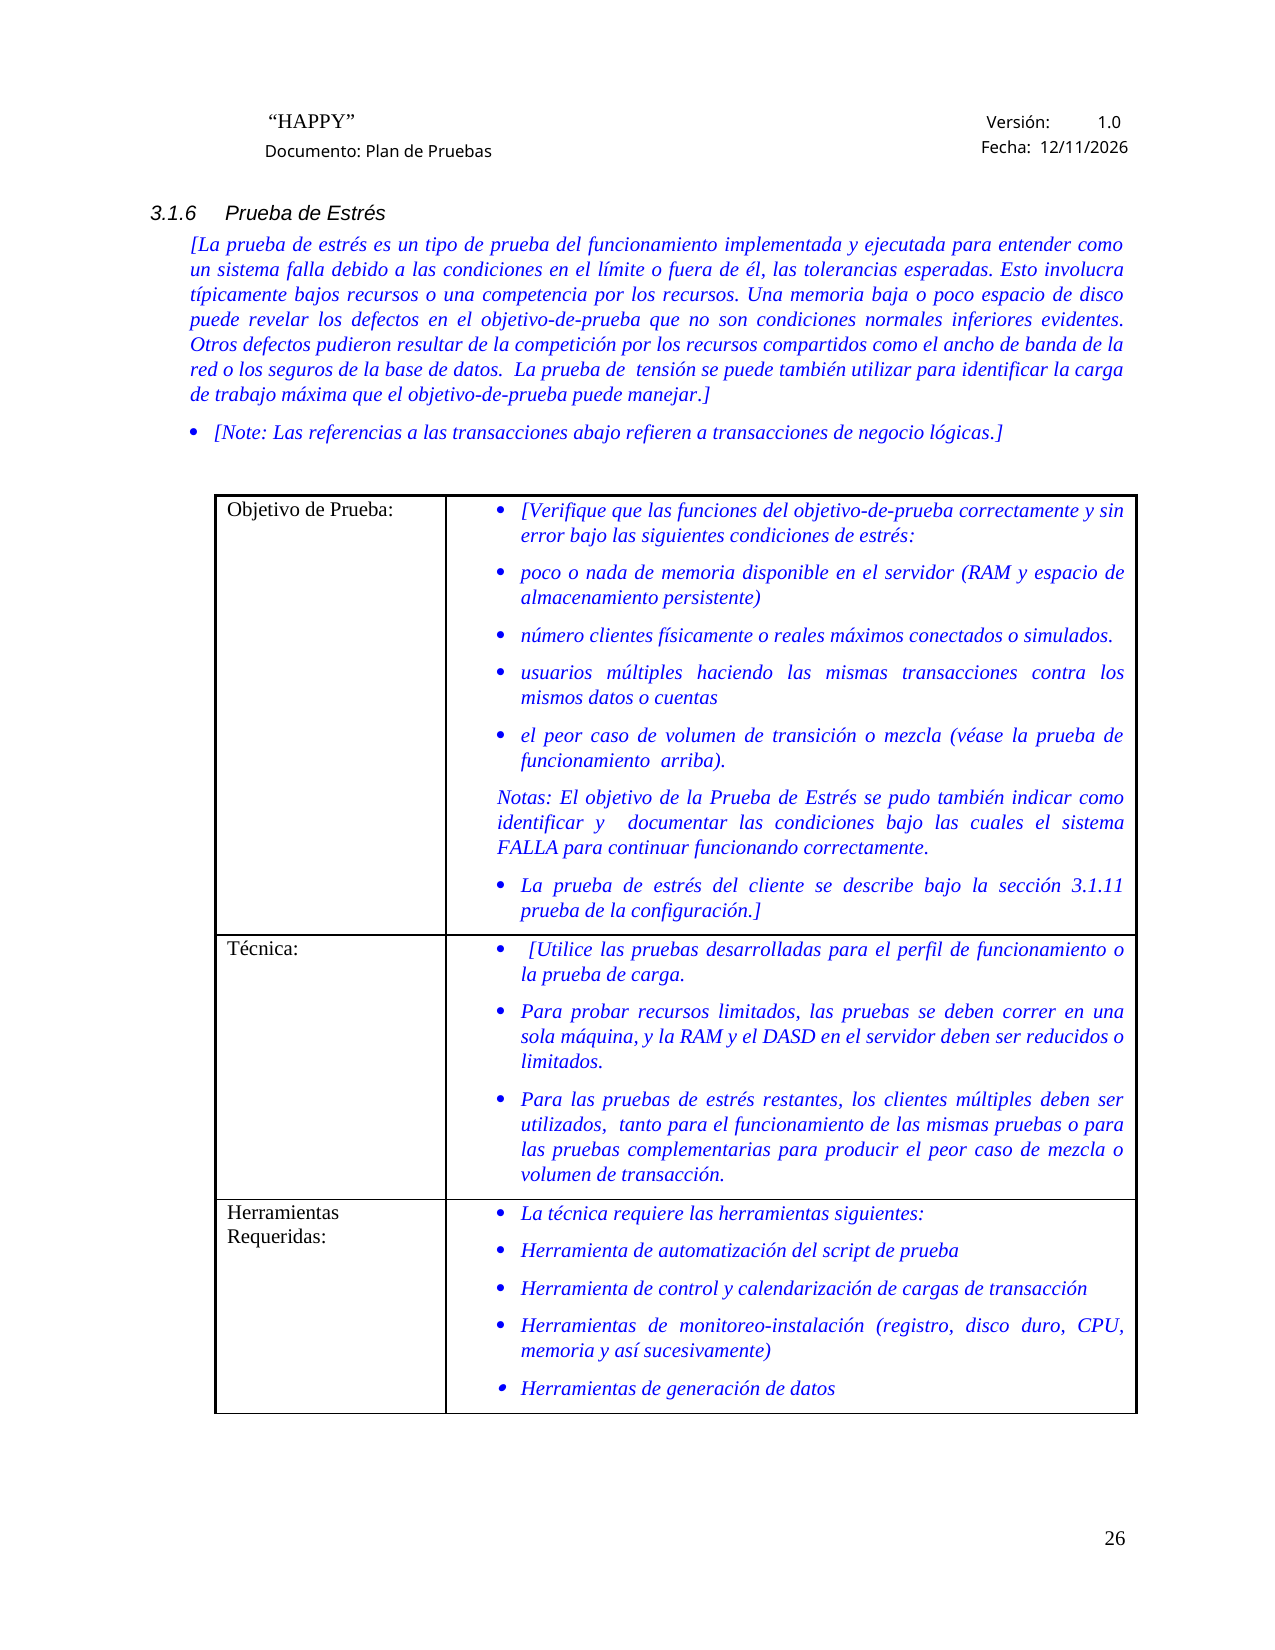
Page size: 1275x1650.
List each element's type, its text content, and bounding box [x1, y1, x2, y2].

table_cell Técnica: [217, 936, 445, 1198]
table_cell [Utilice las pruebas desarrolladas para el perfil de funcionamiento o la prueba de carga. Para probar recursos limitados, las pruebas se deben correr en una sola máquina, y y el DASD en el servidor deben ser reducidos o limitados. Para las pruebas de estrés restantes, los clientes múltiples deben ser utilizados, tanto para el funcionamiento de las mismas pruebas o para las pruebas complementarias para producir el peor caso de mezcla o volumen de transacción. [447, 936, 1135, 1198]
subtitle Prueba de Estrés [150, 200, 1125, 225]
table_cell Herramientas Requeridas: [217, 1200, 445, 1412]
table_header Objetivo de Prueba: [217, 497, 445, 934]
list [La prueba de estrés es un tipo de prueba del funcionamiento implementada y ejecutada para entender como un sistema falla debido a las condiciones en el límite o fuera de él, las tolerancias esperadas. Esto involucra típicamente bajos recursos o una competencia por los recursos. Una memoria baja o poco espacio de disco puede revelar los defectos en el objetivo-de-prueba que no son condiciones normales inferiores evidentes. Otros defectos pudieron resultar de la competición por los recursos compartidos como el ancho de banda de la red o los seguros de la base de datos. La prueba de tensión se puede también utilizar para identificar la carga de trabajo máxima que el objetivo-de-prueba puede manejar.] [190, 231, 1125, 406]
table_header [Verifique que las funciones del objetivo-de-prueba correctamente y sin error bajo las siguientes condiciones de estrés: poco o nada de memoria disponible en el servidor (RAM y espacio de almacenamiento persistente) número clientes físicamente o reales máximos conectados o simulados. usuarios múltiples haciendo las mismas transacciones contra los mismos datos o cuentas el peor caso de volumen de transición o mezcla (véase la prueba de funcionamiento arriba). Notas: El objetivo de la Prueba de Estrés se pudo también indicar como identificar y documentar las condiciones bajo las cuales el sistema FALLA para continuar funcionando correctamente. La prueba de estrés del cliente se describe bajo la sección 3.1.11 prueba de la configuración.] [447, 497, 1135, 934]
text [Note: Las referencias a las transacciones abajo refieren a transacciones de negocio lógicas.] [190, 419, 1125, 444]
table_cell La técnica requiere las herramientas siguientes: Herramienta de automatización del script de prueba Herramienta de control y calendarización de cargas de transacción Herramientas de monitoreo-instalación (registro, disco duro, CPU, memoria y así sucesivamente) Herramientas de generación de datos [447, 1200, 1135, 1412]
